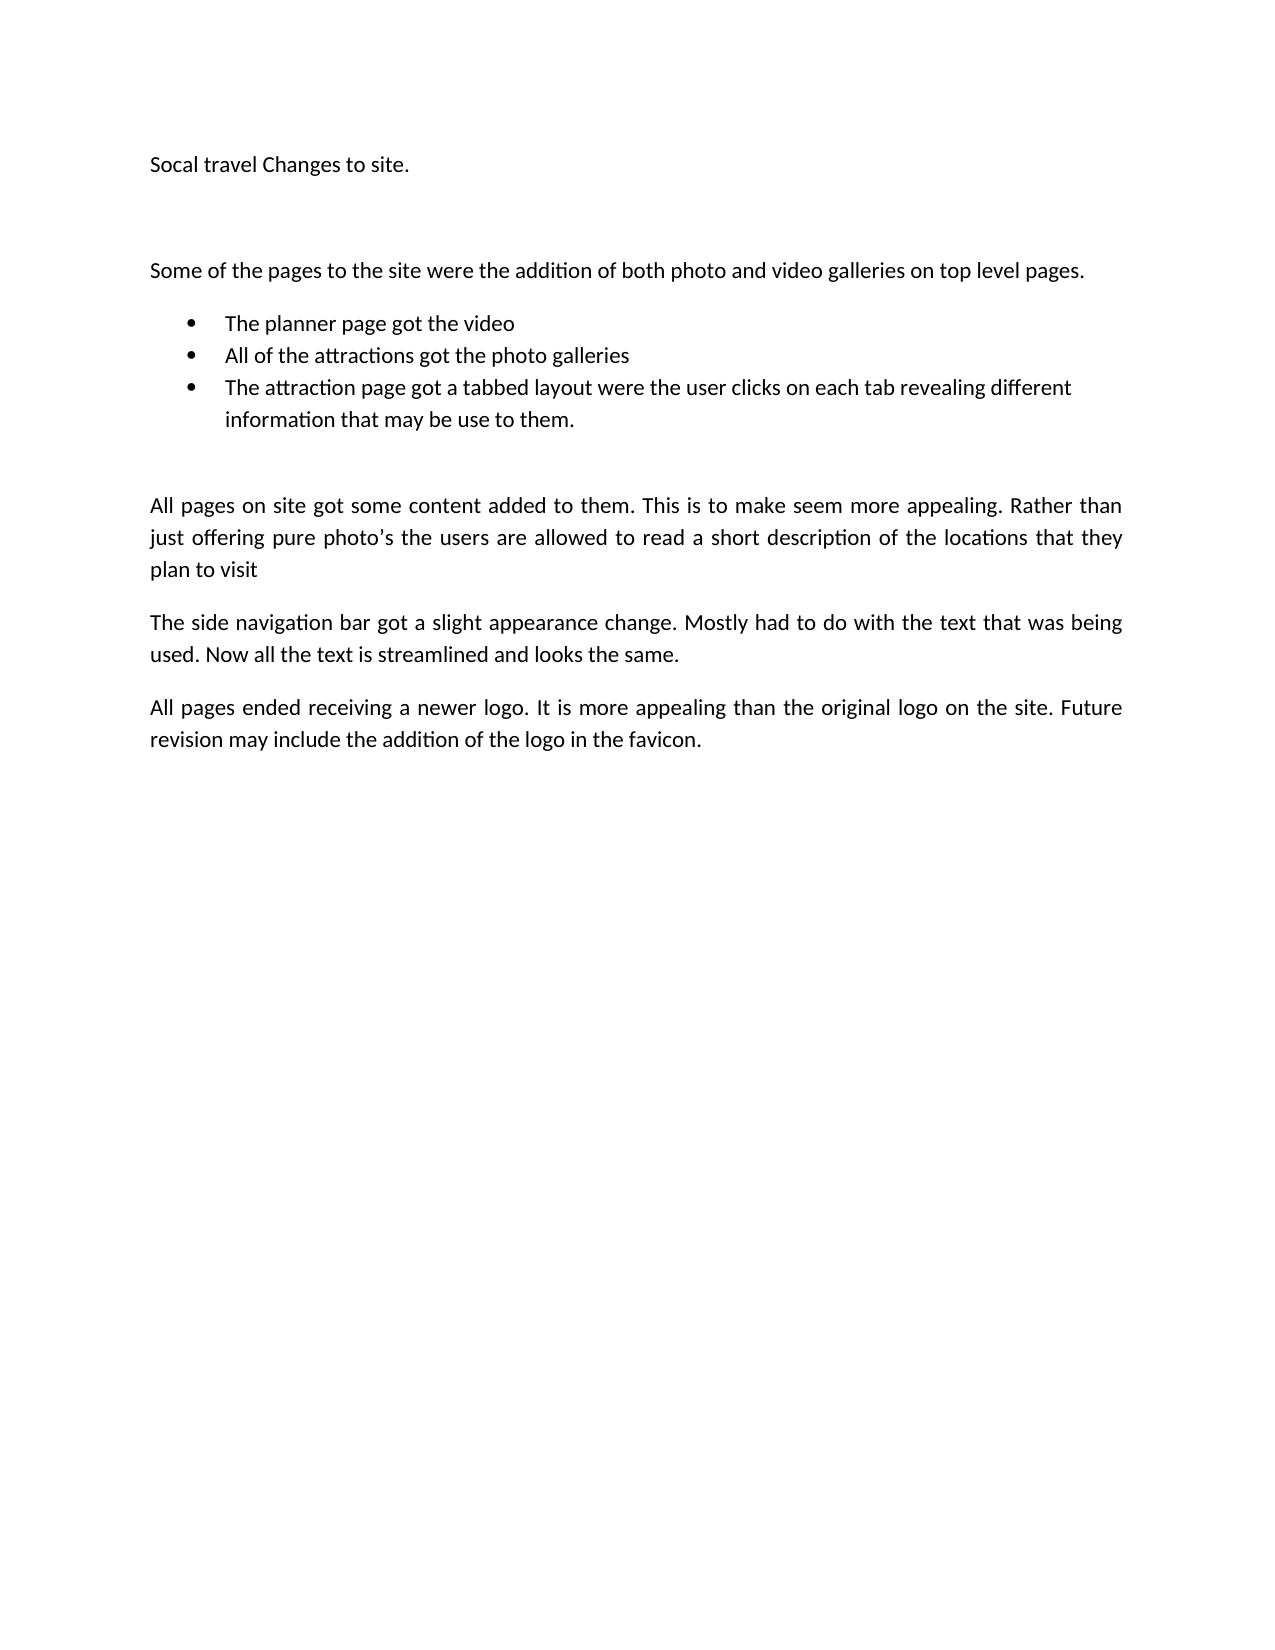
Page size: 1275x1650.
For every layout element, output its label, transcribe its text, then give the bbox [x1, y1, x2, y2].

list The planner page got the video [187, 309, 1125, 337]
text The side navigation bar got a slight appearance change. Mostly had to do with the text that was being used. Now all the text is streamlined and looks the same. [150, 608, 1125, 668]
list The attraction page got a tabbed layout were the user clicks on each tab revealing different information that may be use to them. [187, 373, 1125, 434]
text Some of the pages to the site were the addition of both photo and video galleries on top level pages. [150, 256, 1125, 284]
list All of the attractions got the photo galleries [187, 341, 1125, 369]
text All pages ended receiving a newer logo. It is more appealing than the original logo on the site. Future revision may include the addition of the logo in the favicon. [150, 693, 1125, 754]
text All pages on site got some content added to them. This is to make seem more appealing. Rather than just offering pure photo’s the users are allowed to read a short description of the locations that they plan to visit [150, 491, 1125, 583]
text Socal travel Changes to site. [150, 150, 1125, 178]
